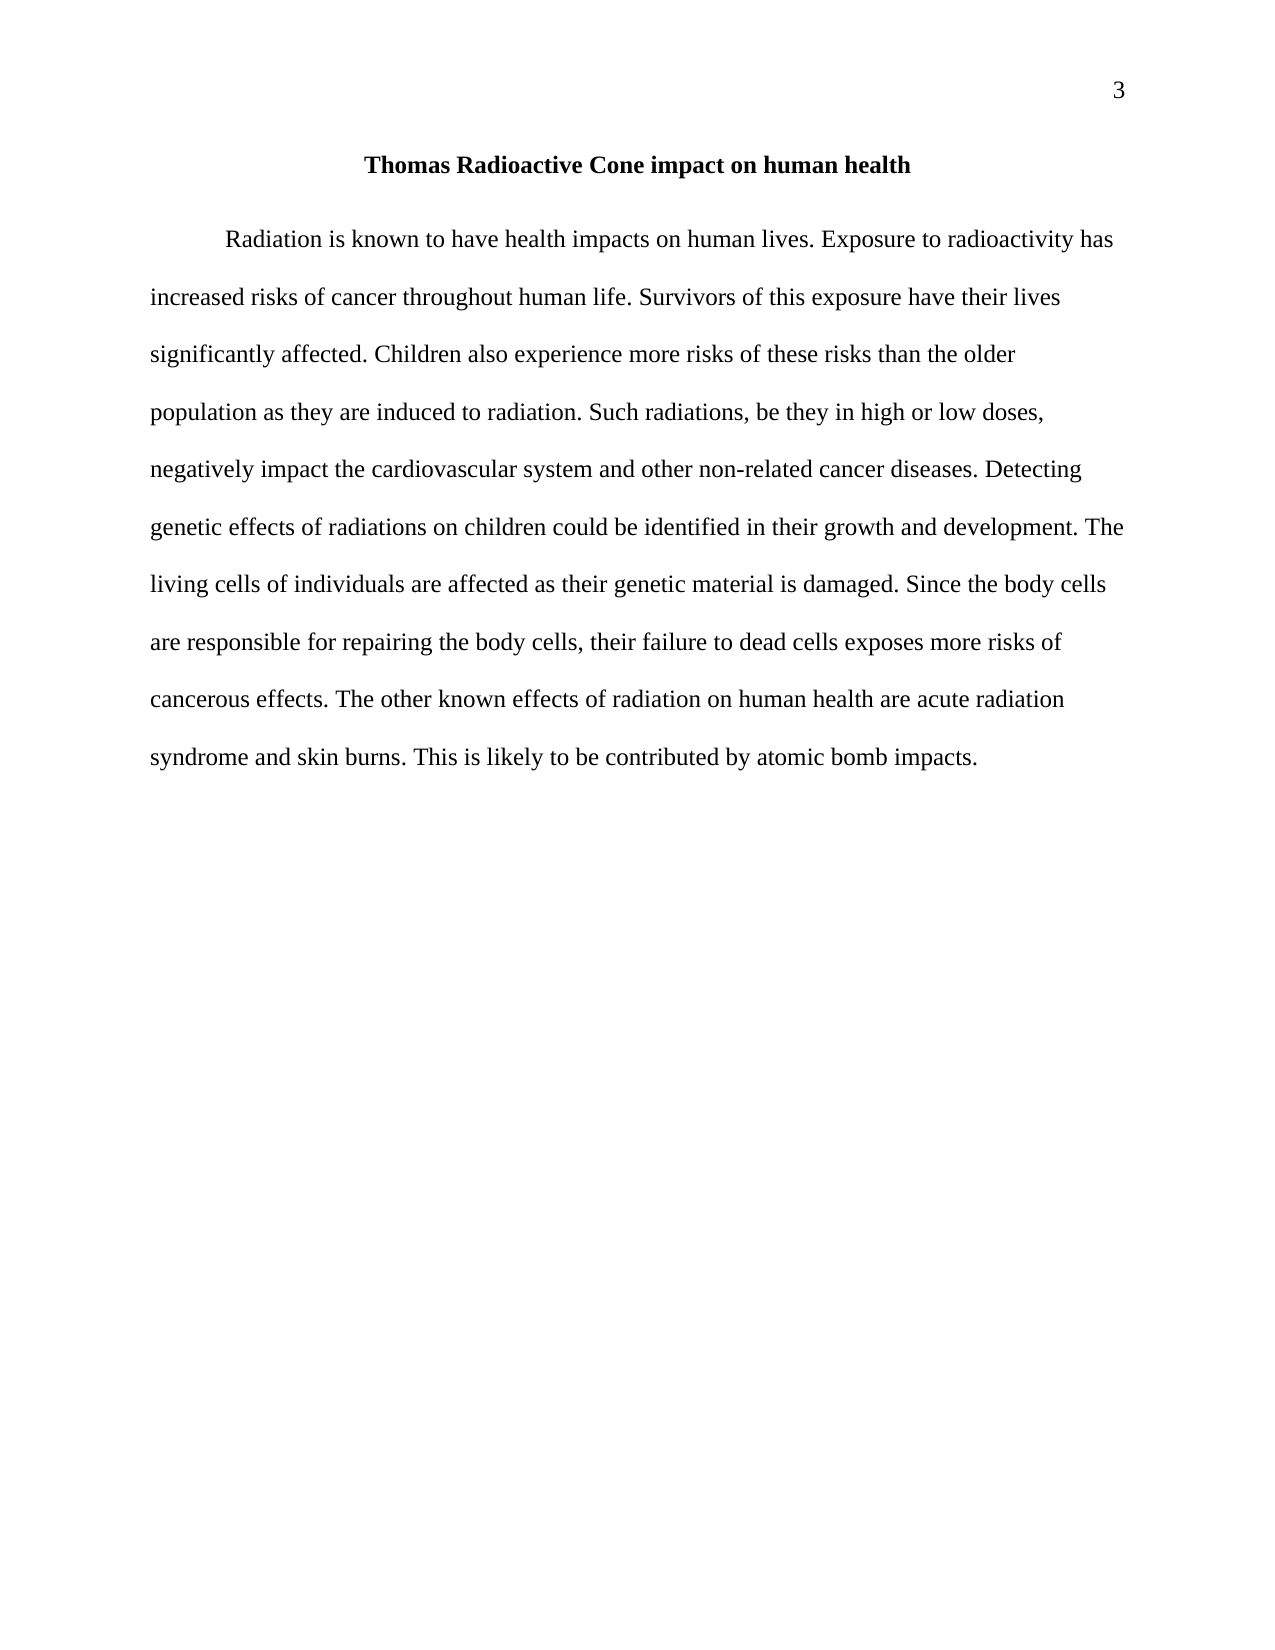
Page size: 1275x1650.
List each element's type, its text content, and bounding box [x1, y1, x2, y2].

text Radiation is known to have health impacts on human lives. Exposure to radioactivity has increased risks of cancer throughout human life. Survivors of this exposure have their lives significantly affected. Children also experience more risks of these risks than the older population as they are induced to radiation. Such radiations, be they in high or low doses, negatively impact the cardiovascular system and other non-related cancer diseases. Detecting genetic effects of radiations on children could be identified in their growth and development. The living cells of individuals are affected as their genetic material is damaged. Since the body cells are responsible for repairing the body cells, their failure to dead cells exposes more risks of cancerous effects. The other known effects of radiation on human health are acute radiation syndrome and skin burns. This is likely to be contributed by atomic bomb impacts. [150, 224, 1125, 770]
text Thomas Radioactive Cone impact on human health [150, 150, 1125, 179]
